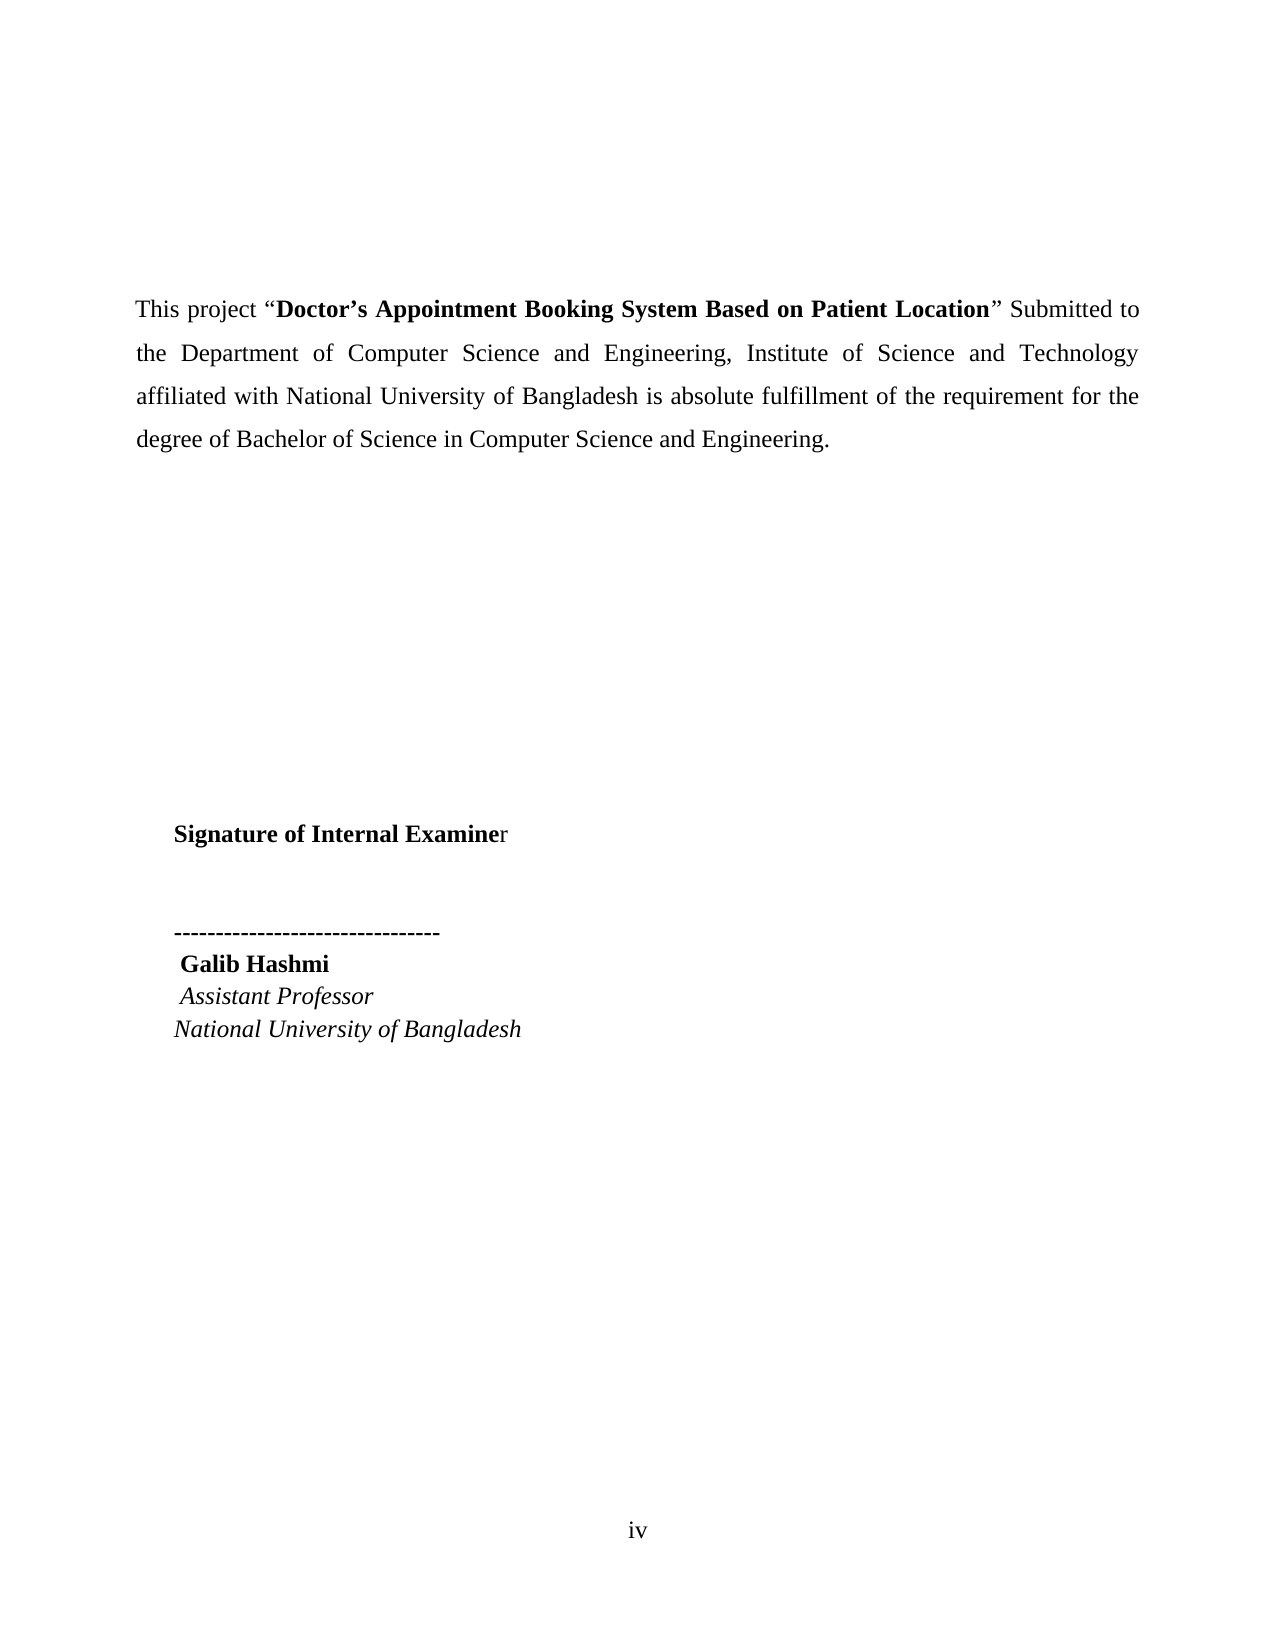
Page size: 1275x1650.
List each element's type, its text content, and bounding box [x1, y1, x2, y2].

text -------------------------------- [142, 917, 1133, 945]
text Galib Hashmi [142, 949, 1134, 978]
text This project “Doctor’s Appointment Booking System Based on Patient Location” Submitted to the Department of Computer Science and Engineering, Institute of Science and Technology affiliated with National University of Bangladesh is absolute fulfillment of the requirement for the degree of Bachelor of Science in Computer Science and Engineering. [135, 294, 1140, 453]
text Assistant Professor [142, 981, 1134, 1010]
text Signature of Internal Examiner [142, 819, 1133, 848]
text National University of Bangladesh [142, 1014, 1134, 1043]
